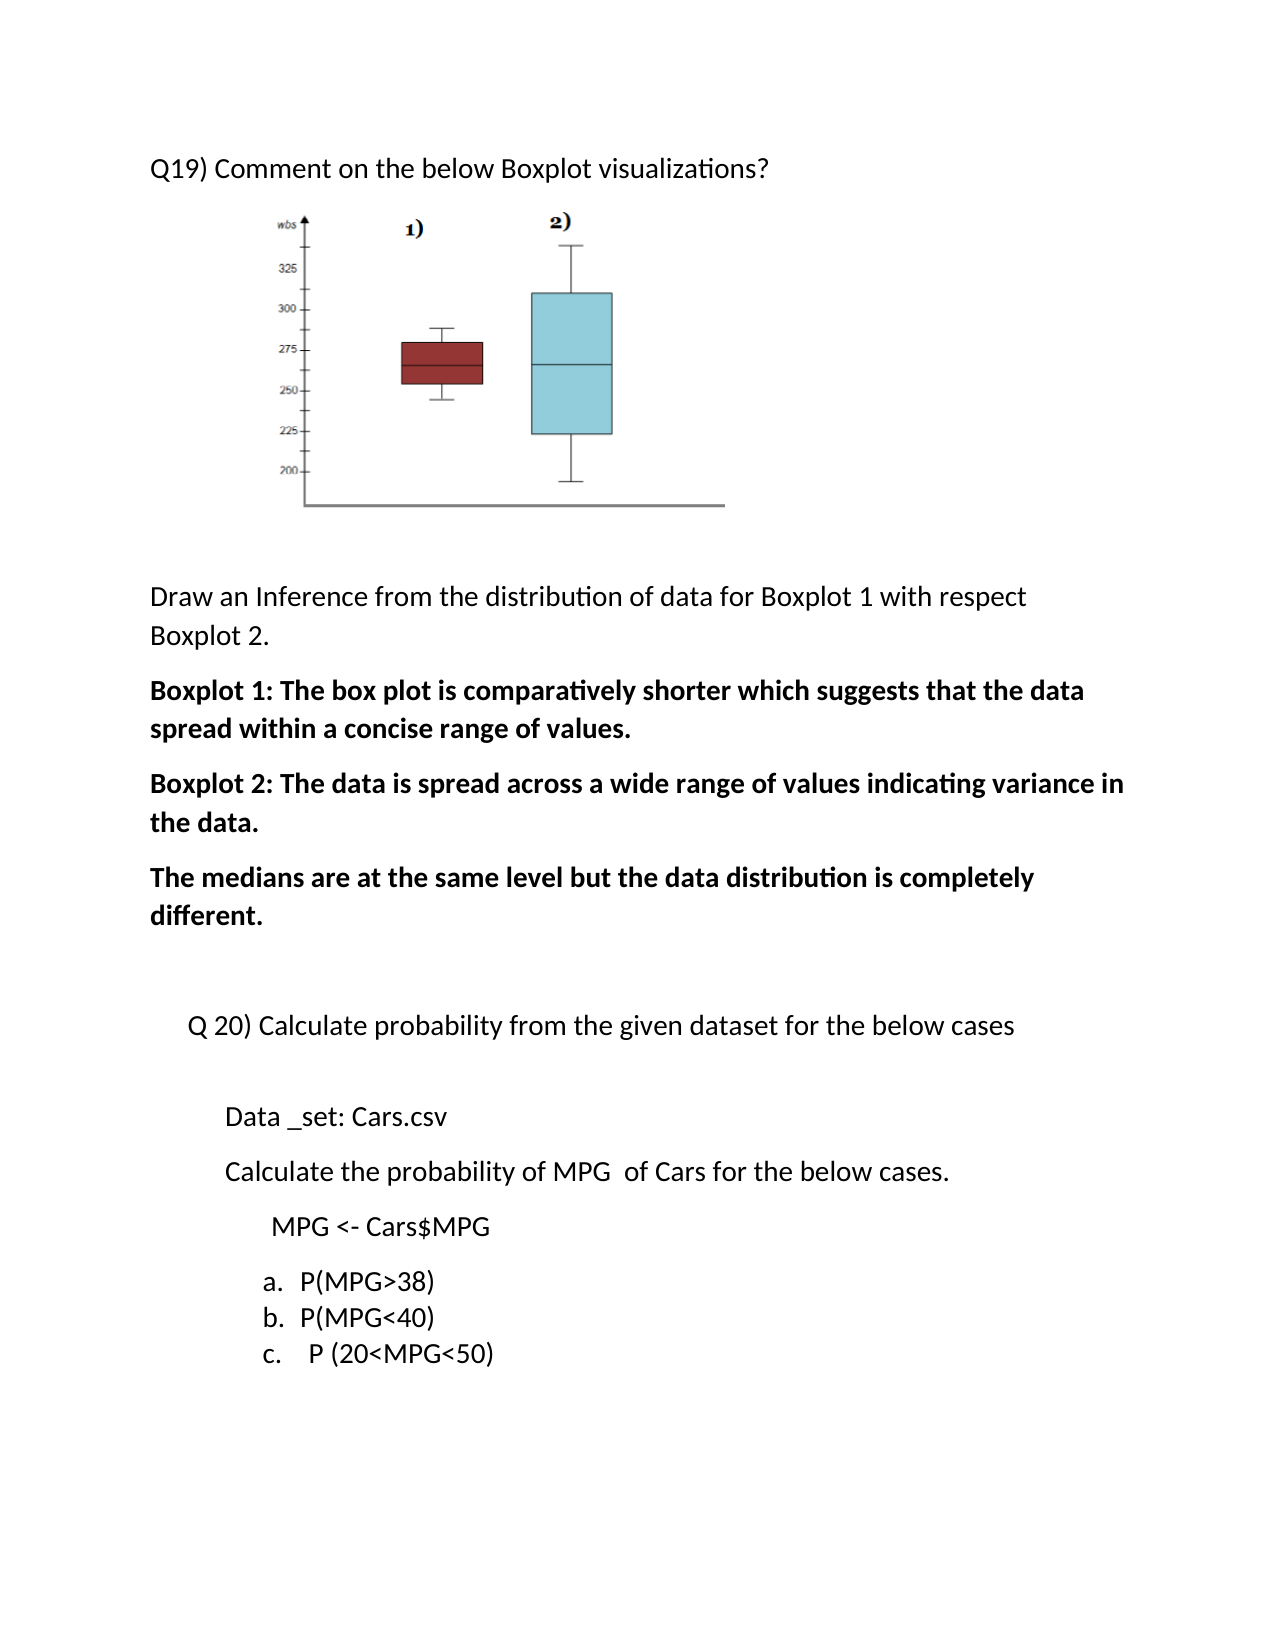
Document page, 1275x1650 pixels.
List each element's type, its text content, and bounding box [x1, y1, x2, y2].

list P(MPG>38) [262, 1263, 1125, 1299]
picture [150, 205, 728, 560]
text The medians are at the same level but the data distribution is completely different. [150, 859, 1125, 933]
text Calculate the probability of MPG of Cars for the below cases. [225, 1153, 1125, 1189]
list P(MPG<40) [262, 1299, 1125, 1335]
text Boxplot 1: The box plot is comparatively shorter which suggests that the data spread within a concise range of values. [150, 672, 1125, 746]
text Data _set: Cars.csv [225, 1098, 1125, 1134]
text Boxplot 2: The data is spread across a wide range of values indicating variance in the data. [150, 765, 1125, 839]
text c. P (20<MPG<50) [262, 1335, 1125, 1370]
text Q 20) Calculate probability from the given dataset for the below cases [187, 1007, 1125, 1043]
text Draw an Inference from the distribution of data for Boxplot 1 with respect Boxplot 2. [150, 578, 1125, 652]
text MPG <- Cars$MPG [225, 1208, 1125, 1244]
text Q19) Comment on the below Boxplot visualizations? [150, 150, 1125, 186]
